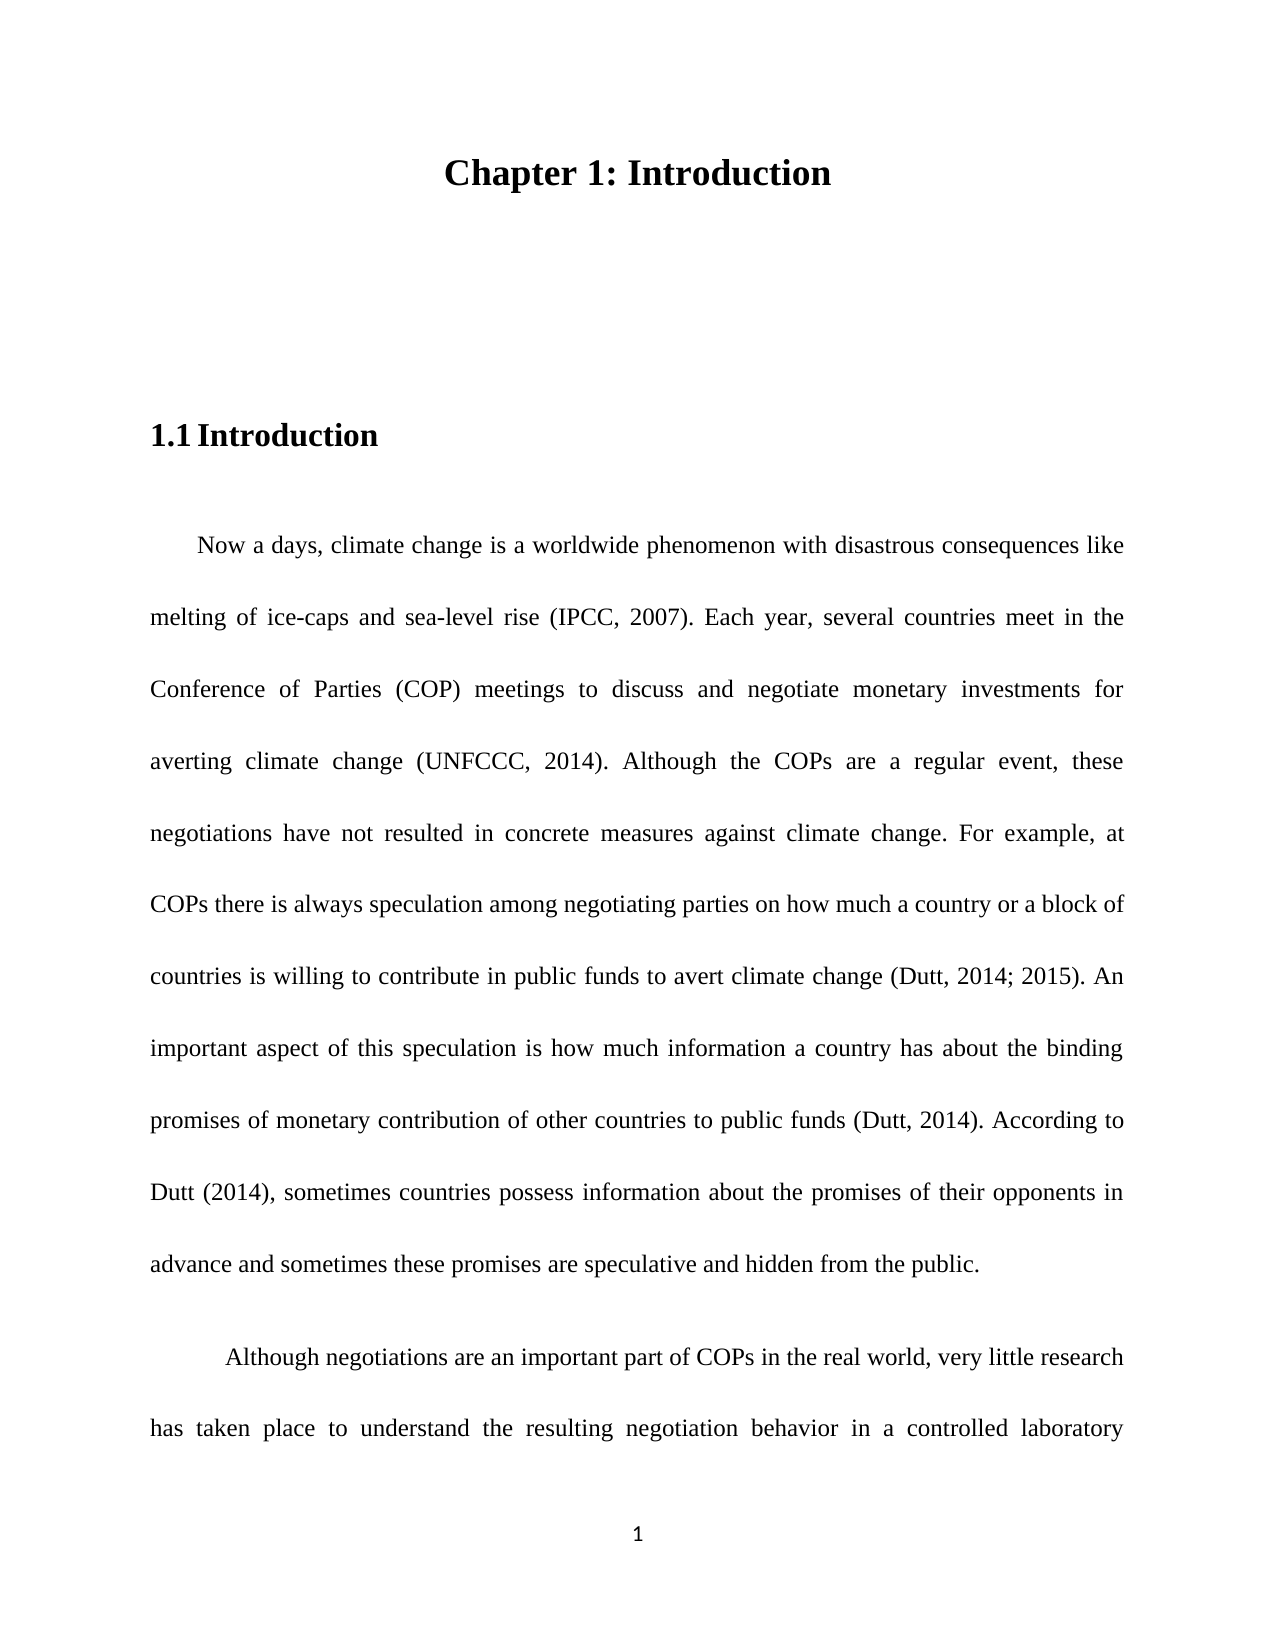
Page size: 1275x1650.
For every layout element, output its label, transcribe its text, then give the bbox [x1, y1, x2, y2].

list Introduction [150, 415, 1125, 453]
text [150, 1342, 1125, 1442]
text Now a days, climate change is a worldwide phenomenon with disastrous consequences like melting of ice-caps and sea-level rise (IPCC, 2007). Each year, several countries meet in the Conference of Parties (COP) meetings to discuss and negotiate monetary investments for averting climate change (UNFCCC, 2014). Although the COPs are a regular event, these negotiations have not resulted in concrete measures against climate change. For example, at COPs there is always speculation among negotiating parties on how much a country or a block of countries is willing to contribute in public funds to avert climate change (Dutt, 2014; 2015). An important aspect of this speculation is how much information a country has about the binding promises of monetary contribution of other countries to public funds (Dutt, 2014). According to Dutt (2014), sometimes countries possess information about the promises of their opponents in advance and sometimes these promises are speculative and hidden from the public. [150, 530, 1125, 1278]
text Chapter 1: Introduction [150, 150, 1125, 193]
